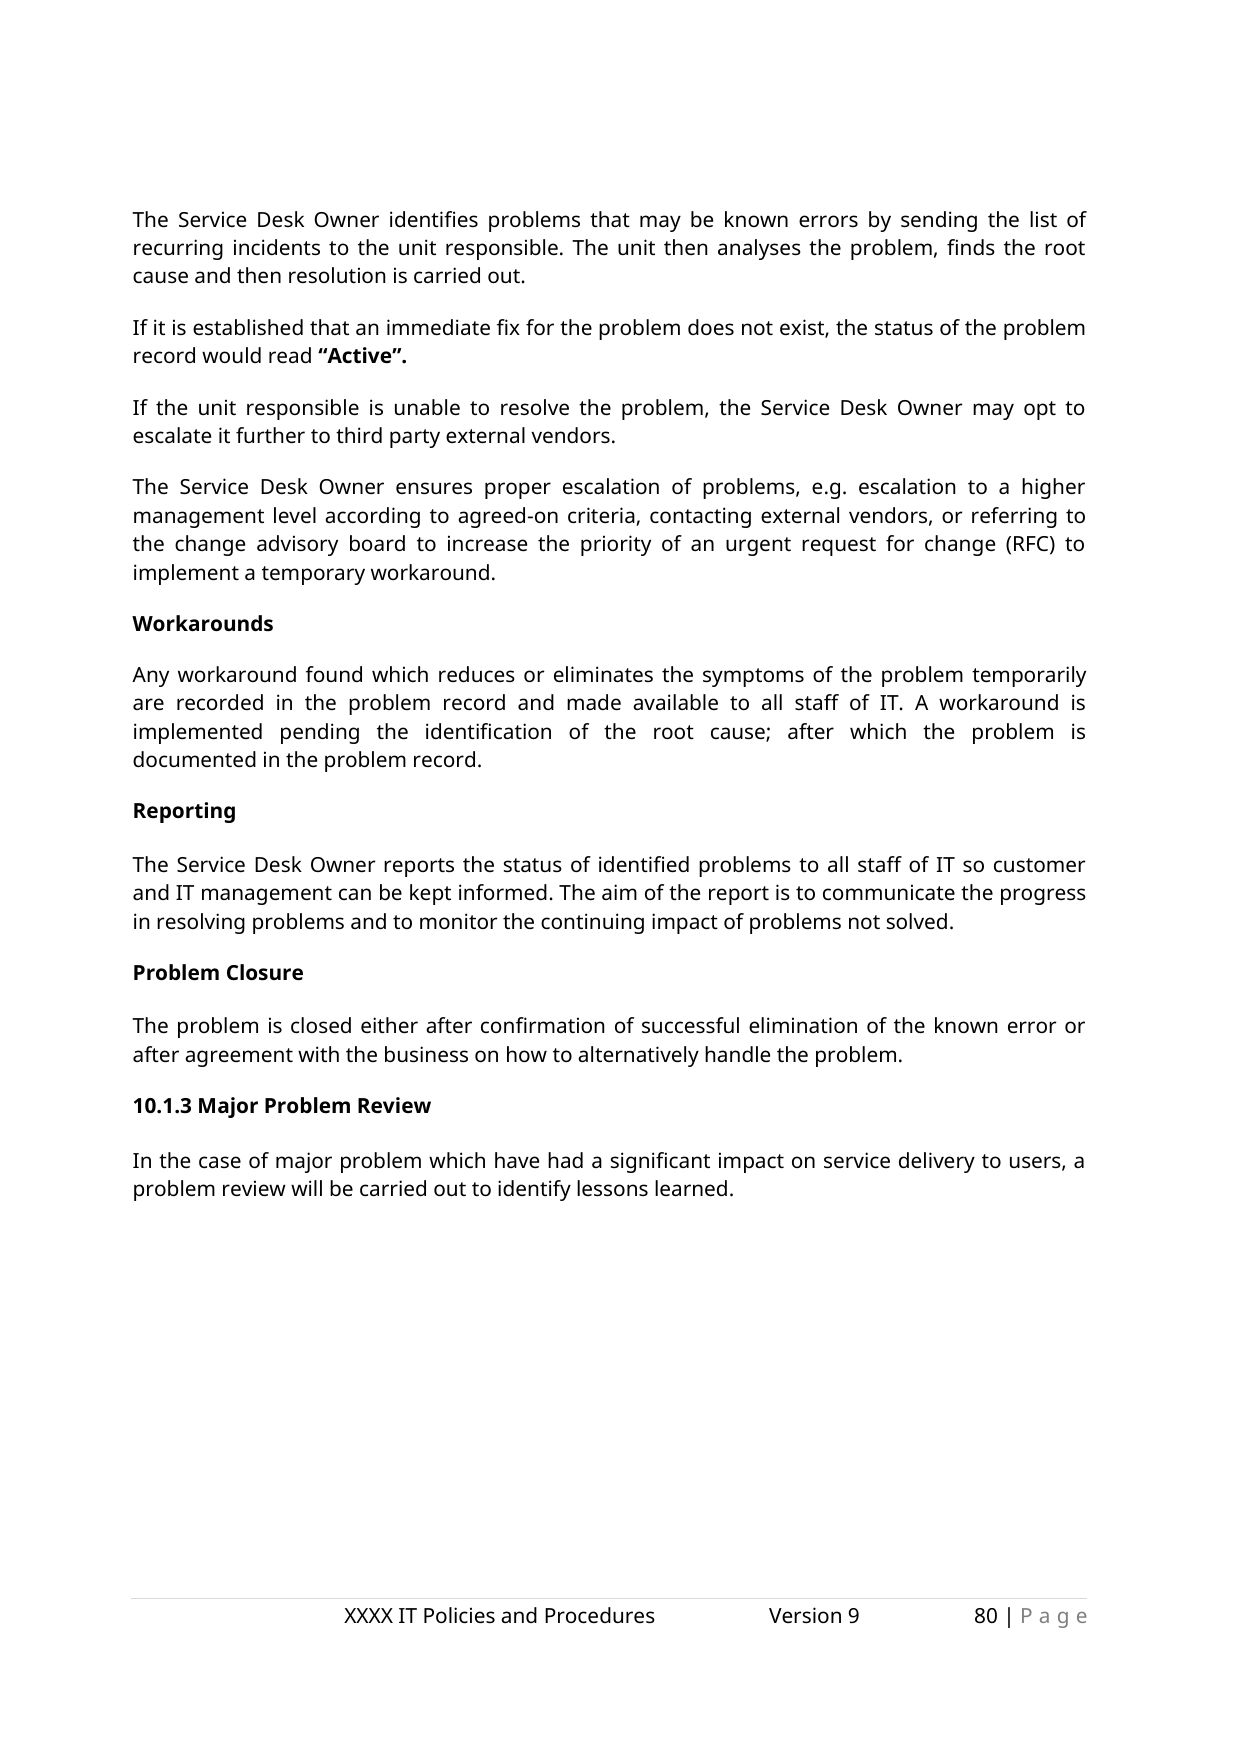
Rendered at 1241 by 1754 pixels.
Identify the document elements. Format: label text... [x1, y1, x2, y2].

text In the case of major problem which have had a significant impact on service delivery to users, a problem review will be carried out to identify lessons learned. [132, 1146, 1087, 1203]
text Problem Closure [132, 958, 1087, 987]
text Reporting [132, 797, 1087, 825]
text If the unit responsible is unable to resolve the problem, the Service Desk Owner may opt to escalate it further to third party external vendors. [132, 393, 1087, 449]
text The Service Desk Owner ensures proper escalation of problems, e.g. escalation to a higher management level according to agreed-on criteria, contacting external vendors, or referring to the change advisory board to increase the priority of an urgent request for change (RFC) to implement a temporary workaround. [132, 472, 1087, 586]
text If it is established that an immediate fix for the problem does not exist, the status of the problem record would read “Active”. [132, 313, 1087, 370]
text Any workaround found which reduces or eliminates the symptoms of the problem temporarily are recorded in the problem record and made available to all staff of IT. A workaround is implemented pending the identification of the root cause; after which the problem is documented in the problem record. [132, 660, 1087, 774]
text The Service Desk Owner reports the status of identified problems to all staff of IT so customer and IT management can be kept informed. The aim of the report is to communicate the progress in resolving problems and to monitor the continuing impact of problems not solved. [132, 850, 1087, 935]
text Workarounds [132, 609, 1087, 637]
text The Service Desk Owner identifies problems that may be known errors by sending the list of recurring incidents to the unit responsible. The unit then analyses the problem, finds the root cause and then resolution is carried out. [132, 205, 1087, 290]
text The problem is closed either after confirmation of successful elimination of the known error or after agreement with the business on how to alternatively handle the problem. [132, 1012, 1087, 1068]
subtitle 10.1.3 Major Problem Review [132, 1091, 1087, 1120]
